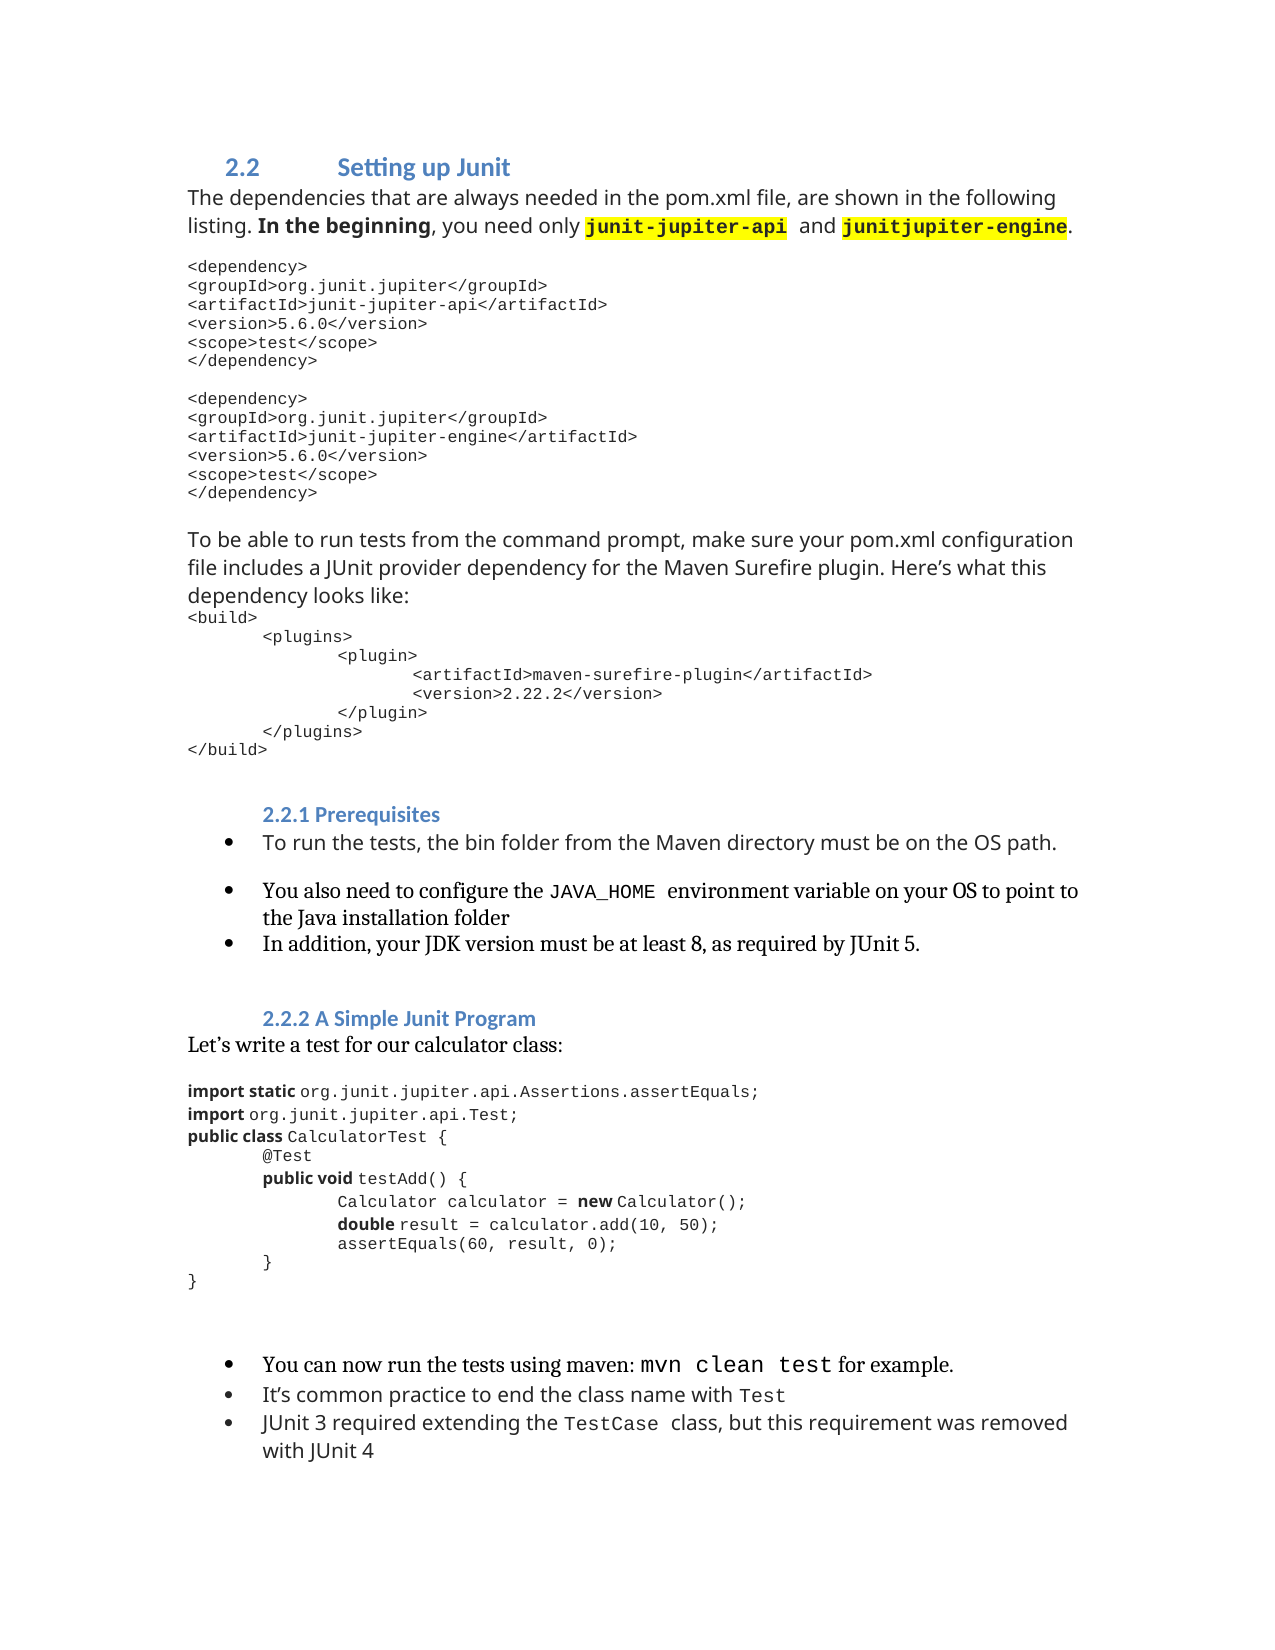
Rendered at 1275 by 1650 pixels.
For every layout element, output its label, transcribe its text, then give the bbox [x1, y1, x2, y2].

text } [262, 1254, 1087, 1273]
text public class CalculatorTest { [187, 1125, 1087, 1148]
text <groupId>org.junit.jupiter</groupId> [187, 278, 1087, 296]
text <version>5.6.0</version> [187, 315, 1087, 334]
text <dependency> [187, 259, 1087, 278]
text <plugin> [337, 648, 1087, 667]
text </plugins> [262, 723, 1087, 742]
text </build> [187, 742, 1087, 761]
list JUnit 3 required extending the TestCase class, but this requirement was removed with JUnit 4 [225, 1408, 1087, 1465]
text <scope>test</scope> [187, 466, 1087, 485]
list In addition, your JDK version must be at least 8, as required by JUnit 5. [225, 931, 1087, 957]
text import org.junit.jupiter.api.Test; [187, 1102, 1087, 1125]
list To run the tests, the bin folder from the Maven directory must be on the OS path. [225, 828, 1087, 857]
text <artifactId>maven-surefire-plugin</artifactId> [412, 667, 1087, 685]
text </dependency> [187, 353, 1087, 372]
text <groupId>org.junit.jupiter</groupId> [187, 409, 1087, 428]
text public void testAdd() { [262, 1167, 1087, 1189]
text Calculator calculator = new Calculator(); [337, 1189, 1087, 1212]
text <artifactId>junit-jupiter-api</artifactId> [187, 296, 1087, 315]
text import static org.junit.jupiter.api.Assertions.assertEquals; [187, 1079, 1087, 1102]
list You also need to configure the JAVA_HOME environment variable on your OS to point to the Java installation folder [225, 878, 1087, 931]
text <artifactId>junit-jupiter-engine</artifactId> [187, 428, 1087, 447]
subtitle Setting up Junit [225, 150, 1087, 183]
text @Test [262, 1148, 1087, 1167]
subtitle Prerequisites [262, 801, 1087, 828]
text </plugin> [337, 704, 1087, 723]
text <version>5.6.0</version> [187, 447, 1087, 466]
text } [187, 1273, 1087, 1292]
text <dependency> [187, 391, 1087, 409]
text double result = calculator.add(10, 50); [337, 1212, 1087, 1235]
text <build> [187, 610, 1087, 629]
text Let’s write a test for our calculator class: [187, 1032, 1087, 1059]
text assertEquals(60, result, 0); [337, 1235, 1087, 1254]
text <plugins> [262, 629, 1087, 648]
list You can now run the tests using maven: mvn clean test for example. [225, 1352, 1087, 1380]
text To be able to run tests from the command prompt, make sure your pom.xml configuration file includes a JUnit provider dependency for the Maven Surefire plugin. Here’s what this dependency looks like: [187, 525, 1087, 610]
list It’s common practice to end the class name with Test [225, 1380, 1087, 1408]
text </dependency> [187, 485, 1087, 504]
text <version>2.22.2</version> [412, 685, 1087, 704]
text <scope>test</scope> [187, 334, 1087, 353]
subtitle A Simple Junit Program [262, 1004, 1087, 1032]
text The dependencies that are always needed in the pom.xml file, are shown in the following listing. In the beginning, you need only junit-jupiter-api and junitjupiter-engine. [187, 183, 1087, 240]
